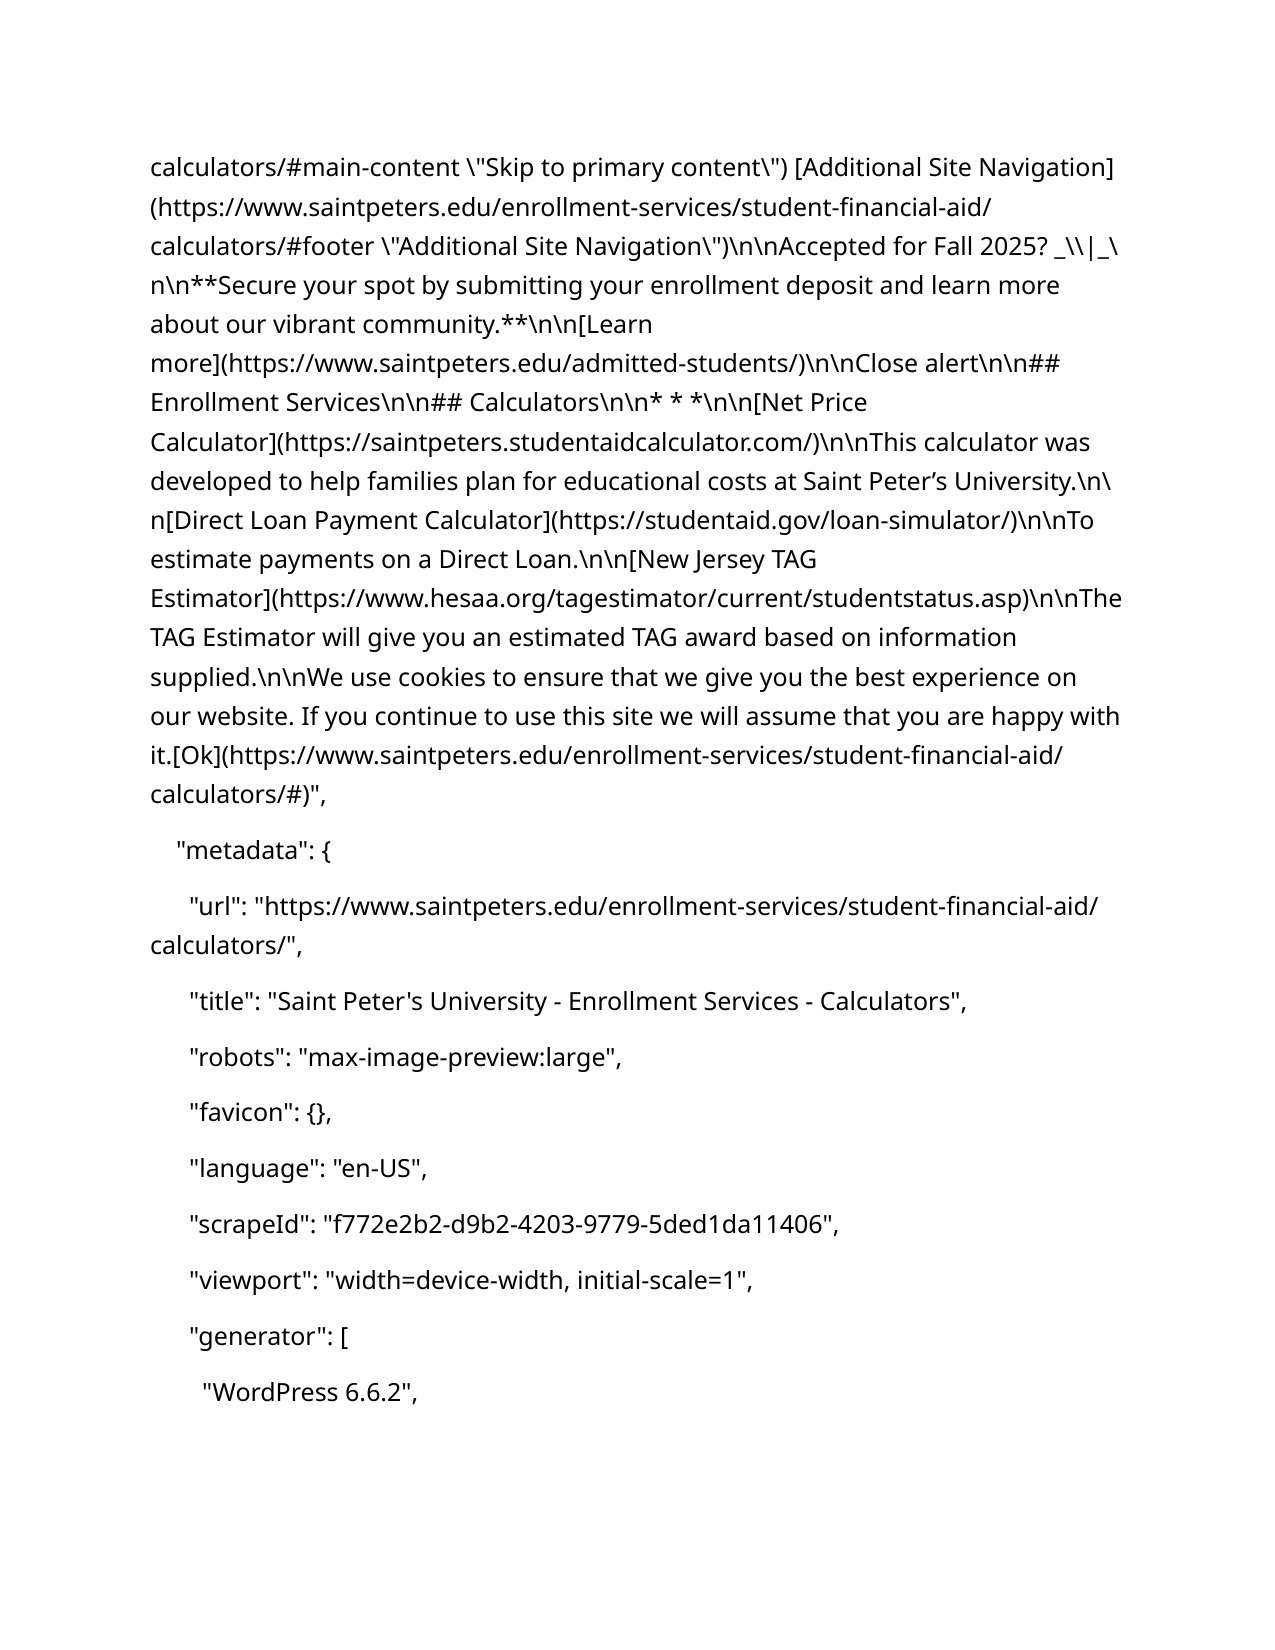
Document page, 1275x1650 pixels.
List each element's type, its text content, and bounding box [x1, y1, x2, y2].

text "title": "Saint Peter's University - Enrollment Services - Calculators", [150, 983, 1125, 1017]
text "metadata": { [150, 832, 1125, 867]
text "scrapeId": "f772e2b2-d9b2-4203-9779-5ded1da11406", [150, 1207, 1125, 1241]
text "favicon": {}, [150, 1095, 1125, 1129]
text "WordPress 6.6.2", [150, 1374, 1125, 1408]
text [150, 150, 1125, 811]
text "robots": "max-image-preview:large", [150, 1039, 1125, 1073]
text "generator": [ [150, 1318, 1125, 1352]
text "viewport": "width=device-width, initial-scale=1", [150, 1262, 1125, 1297]
text "url": "https://www.saintpeters.edu/enrollment-services/student-financial-aid/calculators/", [150, 888, 1125, 962]
text "language": "en-US", [150, 1151, 1125, 1185]
